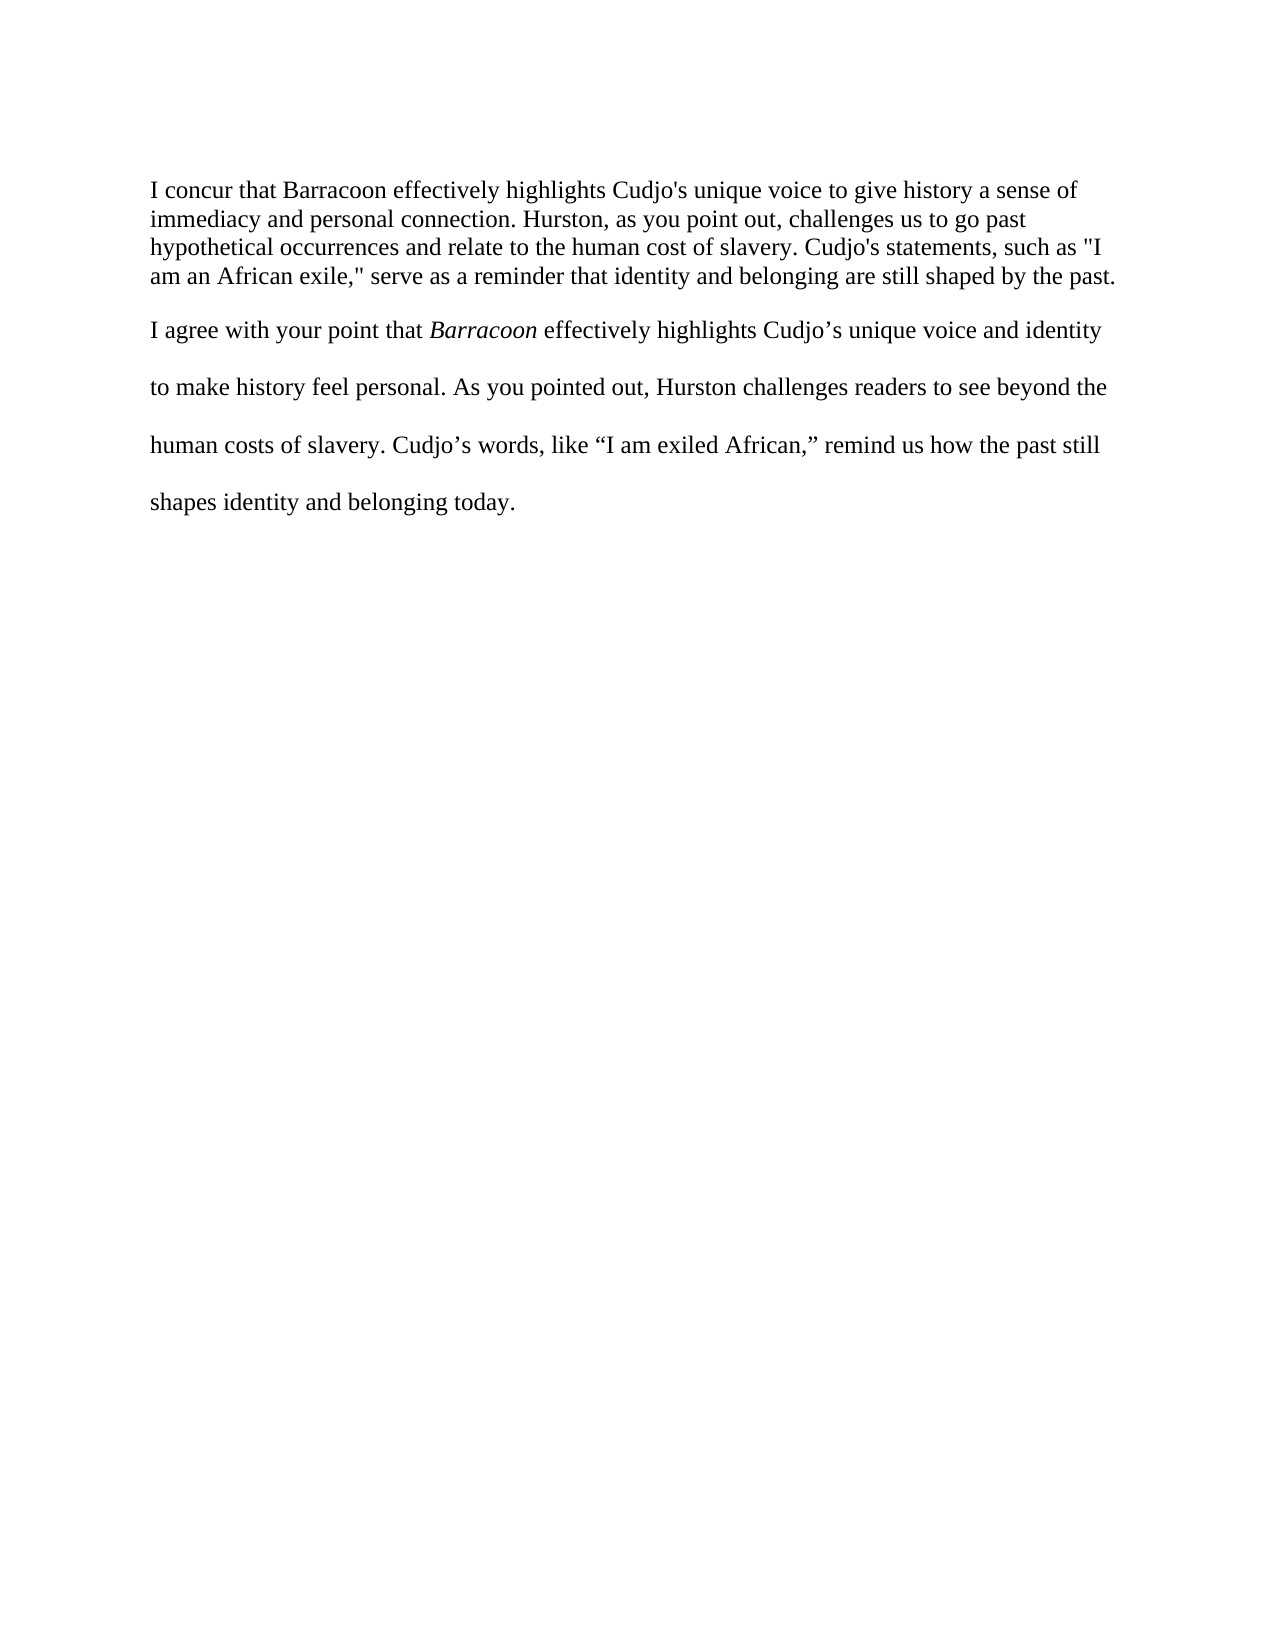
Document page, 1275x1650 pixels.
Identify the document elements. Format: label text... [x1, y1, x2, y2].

text I agree with your point that Barracoon effectively highlights Cudjo’s unique voice and identity to make history feel personal. As you pointed out, Hurston challenges readers to see beyond the human costs of slavery. Cudjo’s words, like “I am exiled African,” remind us how the past still shapes identity and belonging today. [150, 315, 1125, 516]
text I concur that Barracoon effectively highlights Cudjo's unique voice to give history a sense of immediacy and personal connection. Hurston, as you point out, challenges us to go past hypothetical occurrences and relate to the human cost of slavery. Cudjo's statements, such as "I am an African exile," serve as a reminder that identity and belonging are still shaped by the past. [150, 175, 1125, 290]
